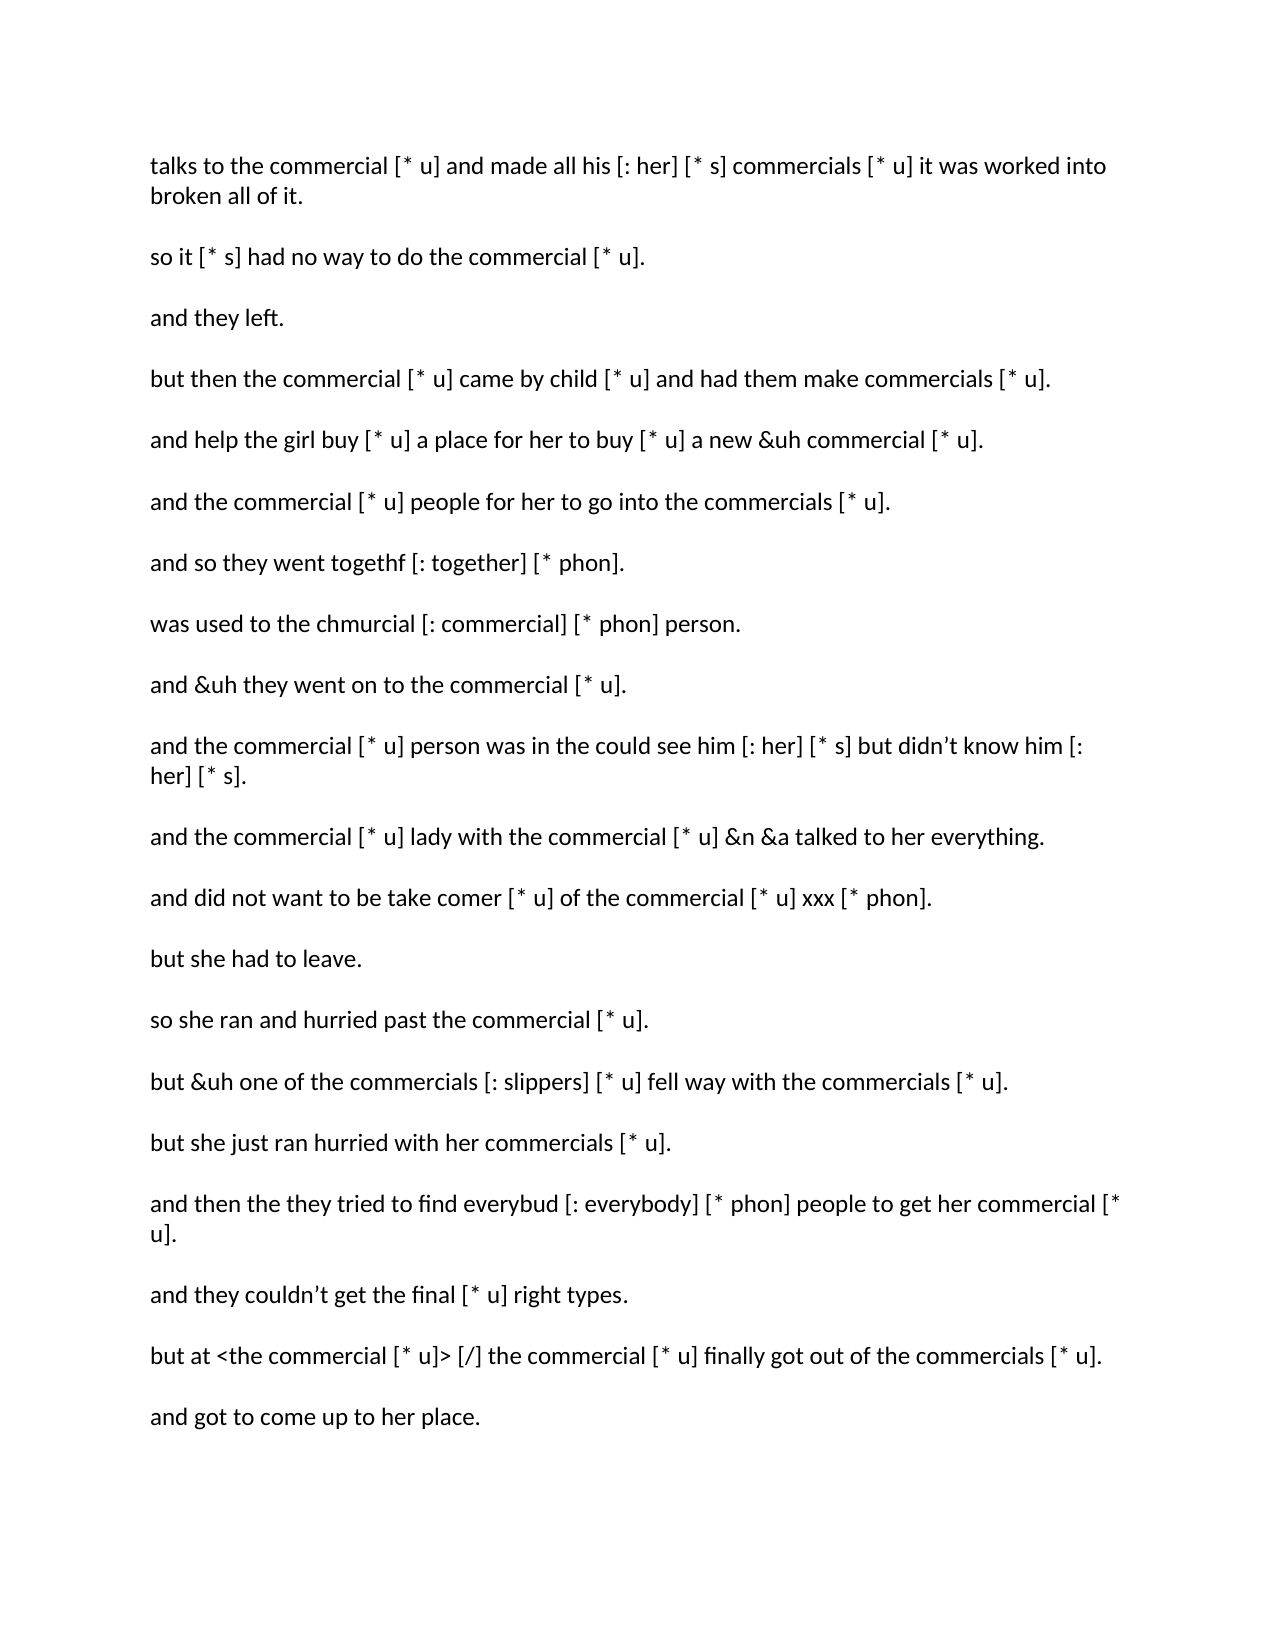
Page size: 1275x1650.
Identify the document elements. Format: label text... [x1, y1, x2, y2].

text and then the they tried to find everybud [: everybody] [* phon] people to get her commercial [* u]. [150, 1188, 1125, 1249]
text and got to come up to her place. [150, 1401, 1125, 1432]
text and did not want to be take comer [* u] of the commercial [* u] xxx [* phon]. [150, 882, 1125, 913]
text so she ran and hurried past the commercial [* u]. [150, 1004, 1125, 1035]
text talks to the commercial [* u] and made all his [: her] [* s] commercials [* u] it was worked into broken all of it. [150, 150, 1125, 211]
text but she had to leave. [150, 943, 1125, 974]
text and they couldn’t get the final [* u] right types. [150, 1279, 1125, 1310]
text and the commercial [* u] lady with the commercial [* u] &n &a talked to her everything. [150, 821, 1125, 852]
text but &uh one of the commercials [: slippers] [* u] fell way with the commercials [* u]. [150, 1066, 1125, 1096]
text and the commercial [* u] person was in the could see him [: her] [* s] but didn’t know him [: her] [* s]. [150, 730, 1125, 791]
text and the commercial [* u] people for her to go into the commercials [* u]. [150, 486, 1125, 516]
text so it [* s] had no way to do the commercial [* u]. [150, 242, 1125, 272]
text but then the commercial [* u] came by child [* u] and had them make commercials [* u]. [150, 364, 1125, 394]
text and they left. [150, 303, 1125, 333]
text was used to the chmurcial [: commercial] [* phon] person. [150, 608, 1125, 638]
text and help the girl buy [* u] a place for her to buy [* u] a new &uh commercial [* u]. [150, 425, 1125, 455]
text but at <the commercial [* u]> [/] the commercial [* u] finally got out of the commercials [* u]. [150, 1340, 1125, 1371]
text and &uh they went on to the commercial [* u]. [150, 669, 1125, 699]
text but she just ran hurried with her commercials [* u]. [150, 1127, 1125, 1157]
text and so they went togethf [: together] [* phon]. [150, 547, 1125, 577]
